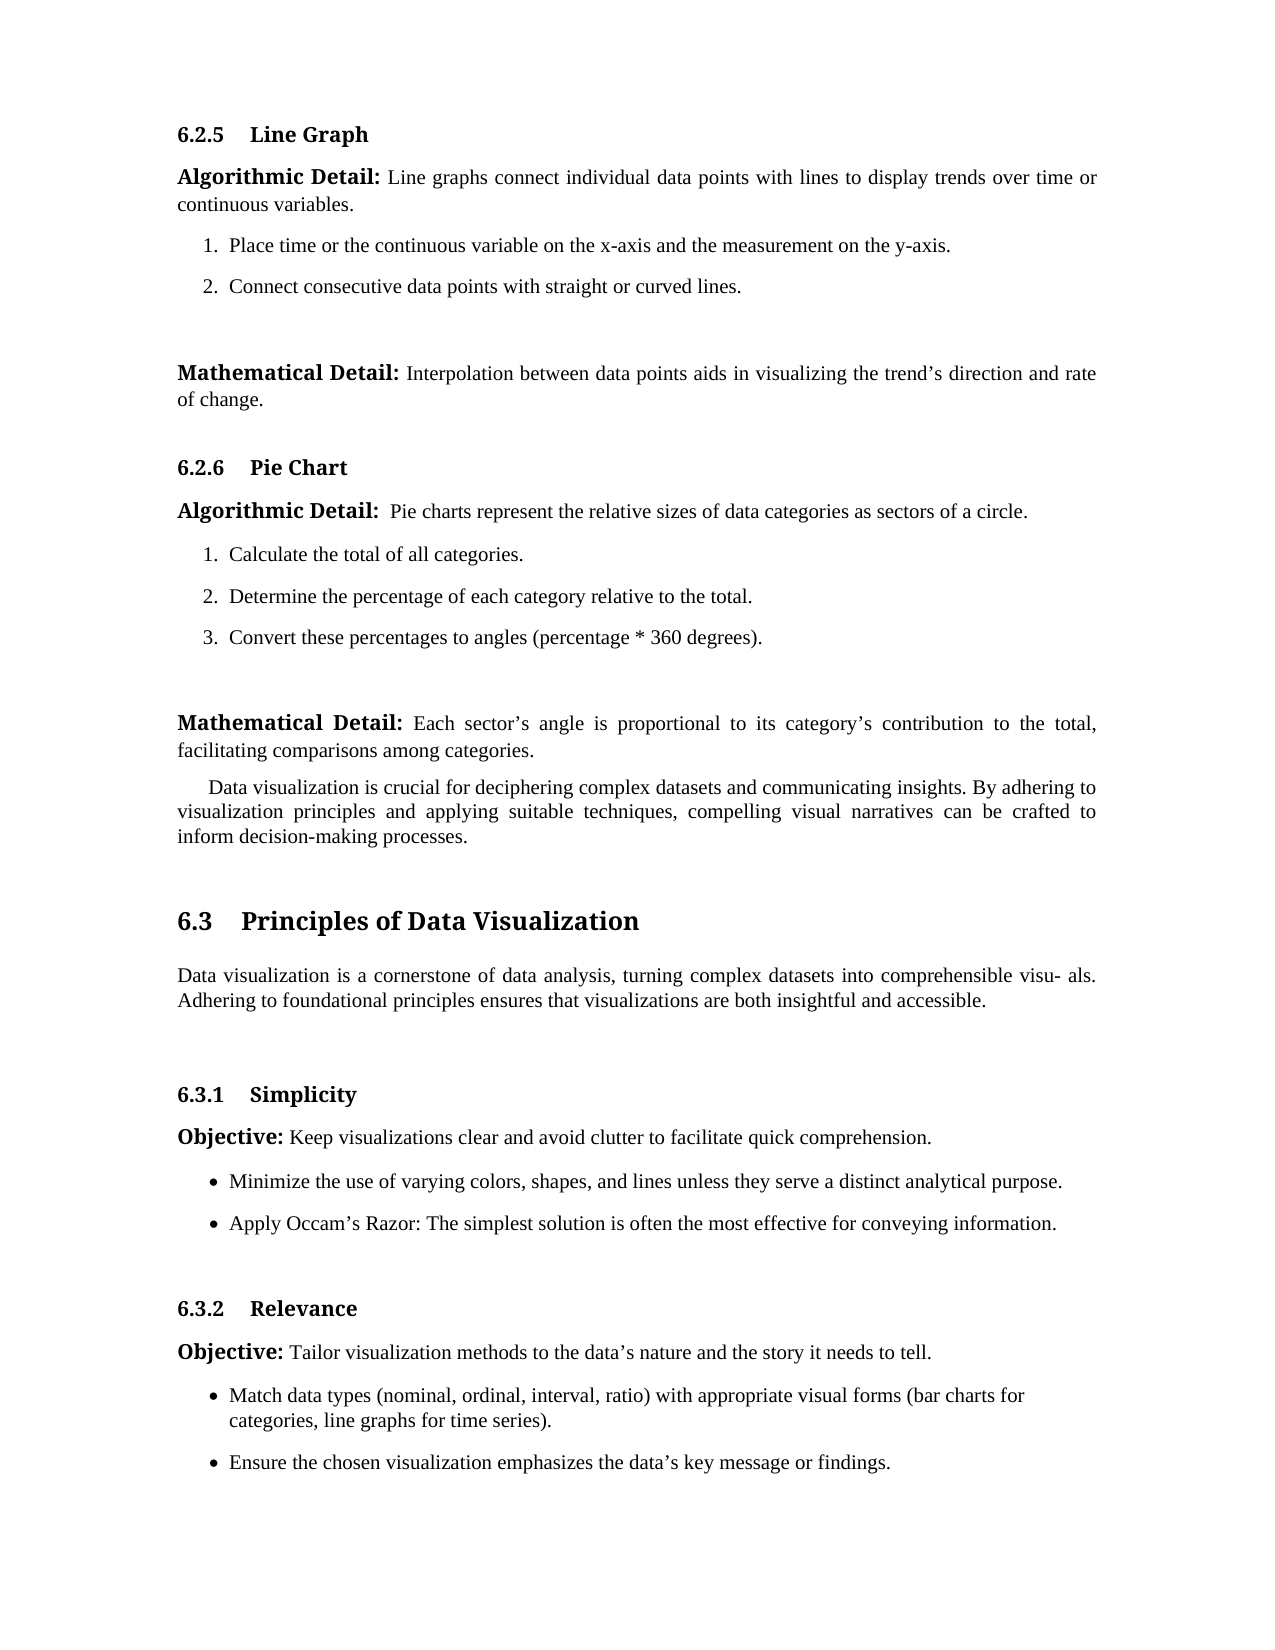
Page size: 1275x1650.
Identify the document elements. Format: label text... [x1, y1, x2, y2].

list Ensure the chosen visualization emphasizes the data’s key message or findings. [208, 1449, 1119, 1474]
list Match data types (nominal, ordinal, interval, ratio) with appropriate visual forms (bar charts for categories, line graphs for time series). [208, 1383, 1098, 1432]
subtitle Line Graph [177, 120, 1119, 148]
list Convert these percentages to angles (percentage * 360 degrees). [203, 625, 1119, 649]
list Determine the percentage of each category relative to the total. [203, 583, 1119, 608]
text Algorithmic Detail: Line graphs connect individual data points with lines to display trends over time or continuous variables. [177, 162, 1098, 216]
text Mathematical Detail: Interpolation between data points aids in visualizing the trend’s direction and rate of change. [177, 358, 1098, 411]
list Place time or the continuous variable on the x-axis and the measurement on the y-axis. [203, 233, 1119, 257]
text Mathematical Detail: Each sector’s angle is proportional to its category’s contribution to the total, facilitating comparisons among categories. [177, 708, 1098, 762]
text Algorithmic Detail: Pie charts represent the relative sizes of data categories as sectors of a circle. [177, 496, 1119, 524]
text Data visualization is crucial for deciphering complex datasets and communicating insights. By adhering to visualization principles and applying suitable techniques, compelling visual narratives can be crafted to inform decision-making processes. [177, 775, 1098, 848]
subtitle Principles of Data Visualization [177, 903, 1119, 938]
subtitle Simplicity [177, 1080, 1119, 1108]
list Minimize the use of varying colors, shapes, and lines unless they serve a distinct analytical purpose. [208, 1168, 1098, 1193]
text Objective: Tailor visualization methods to the data’s nature and the story it needs to tell. [177, 1337, 1119, 1366]
subtitle Pie Chart [177, 453, 1119, 482]
list Apply Occam’s Razor: The simplest solution is often the most effective for conveying information. [208, 1211, 1119, 1236]
list Connect consecutive data points with straight or curved lines. [203, 274, 1119, 298]
list Calculate the total of all categories. [203, 542, 1119, 566]
subtitle Relevance [177, 1294, 1119, 1323]
text Data visualization is a cornerstone of data analysis, turning complex datasets into comprehensible visu- als. Adhering to foundational principles ensures that visualizations are both insightful and accessible. [177, 963, 1098, 1012]
text Objective: Keep visualizations clear and avoid clutter to facilitate quick comprehension. [177, 1122, 1119, 1151]
